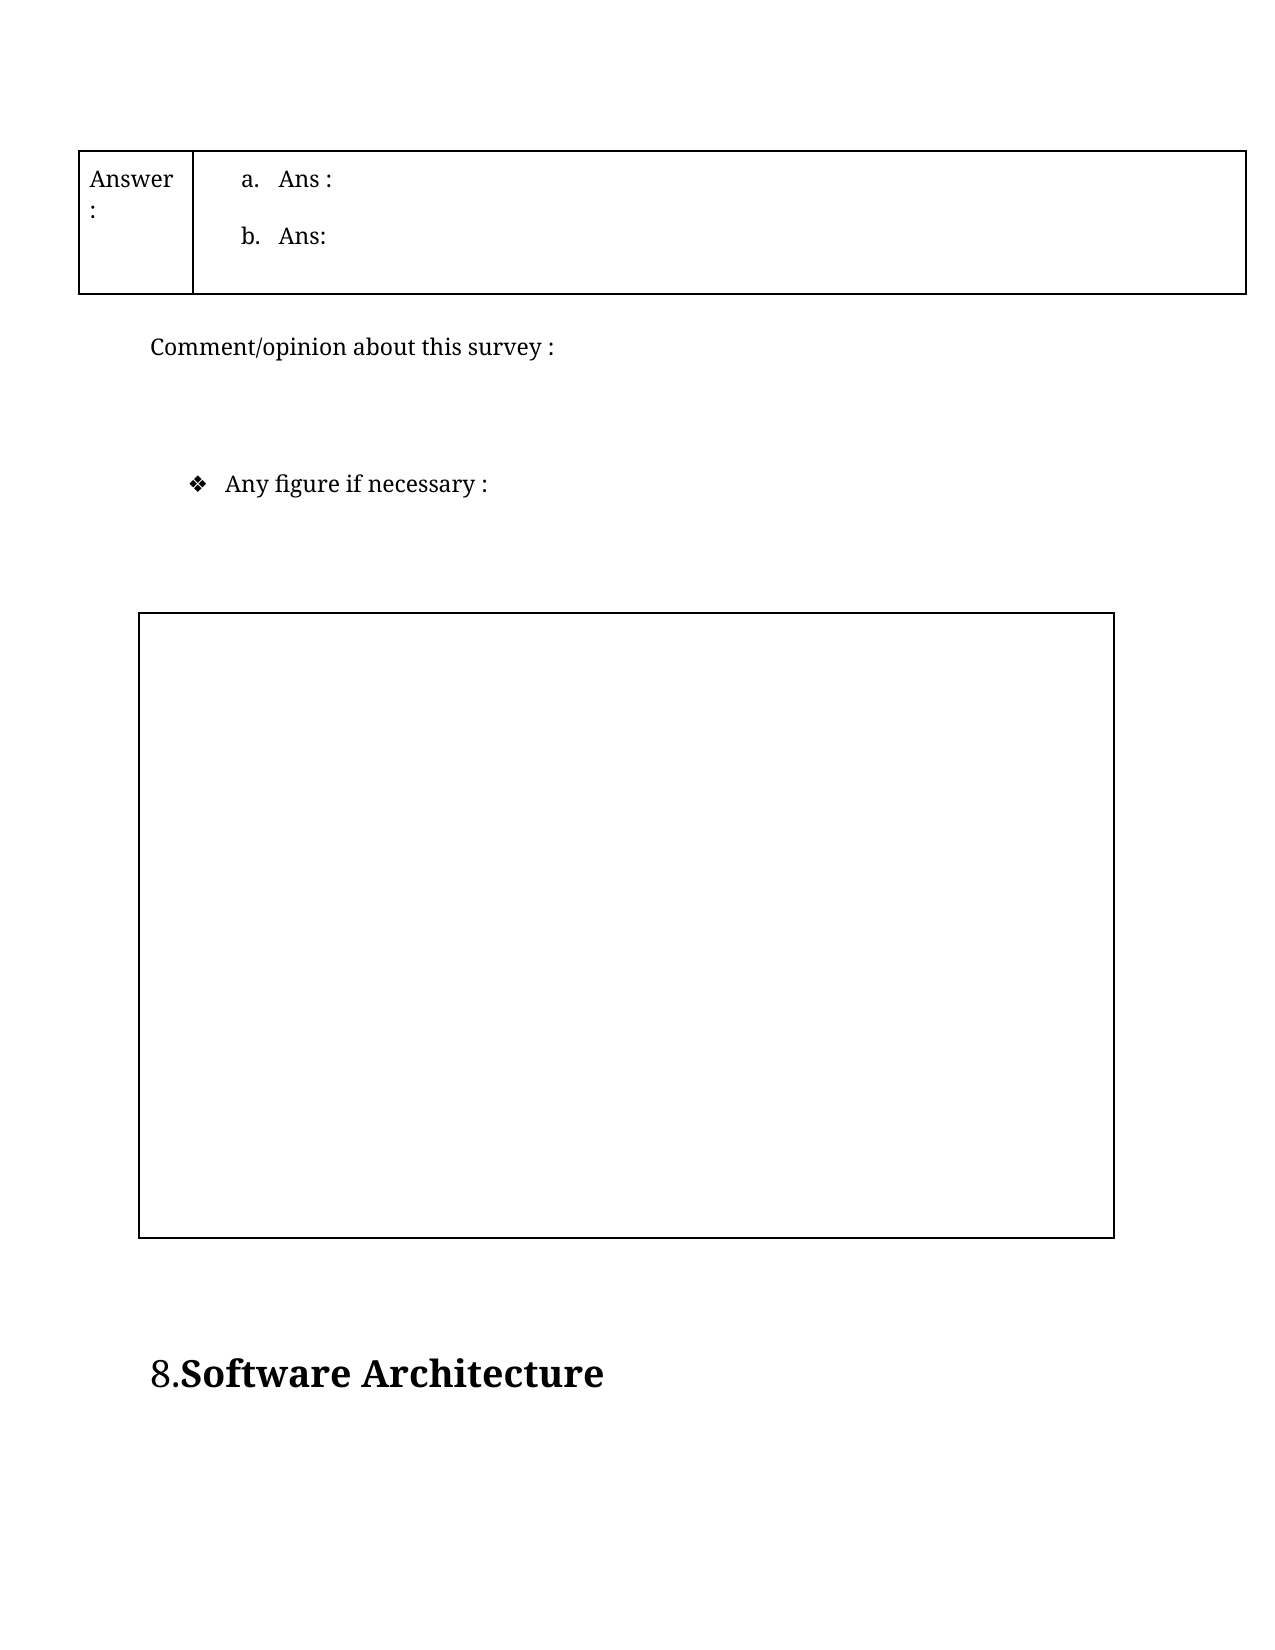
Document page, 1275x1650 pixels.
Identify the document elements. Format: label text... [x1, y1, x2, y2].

text 8.Software Architecture [150, 1347, 1125, 1398]
table_header [140, 614, 1113, 1237]
table_cell Ans : Ans: [194, 152, 1245, 293]
table_cell Answer : [80, 152, 192, 293]
list Any figure if necessary : [187, 468, 1125, 499]
text Comment/opinion about this survey : [150, 331, 1125, 362]
